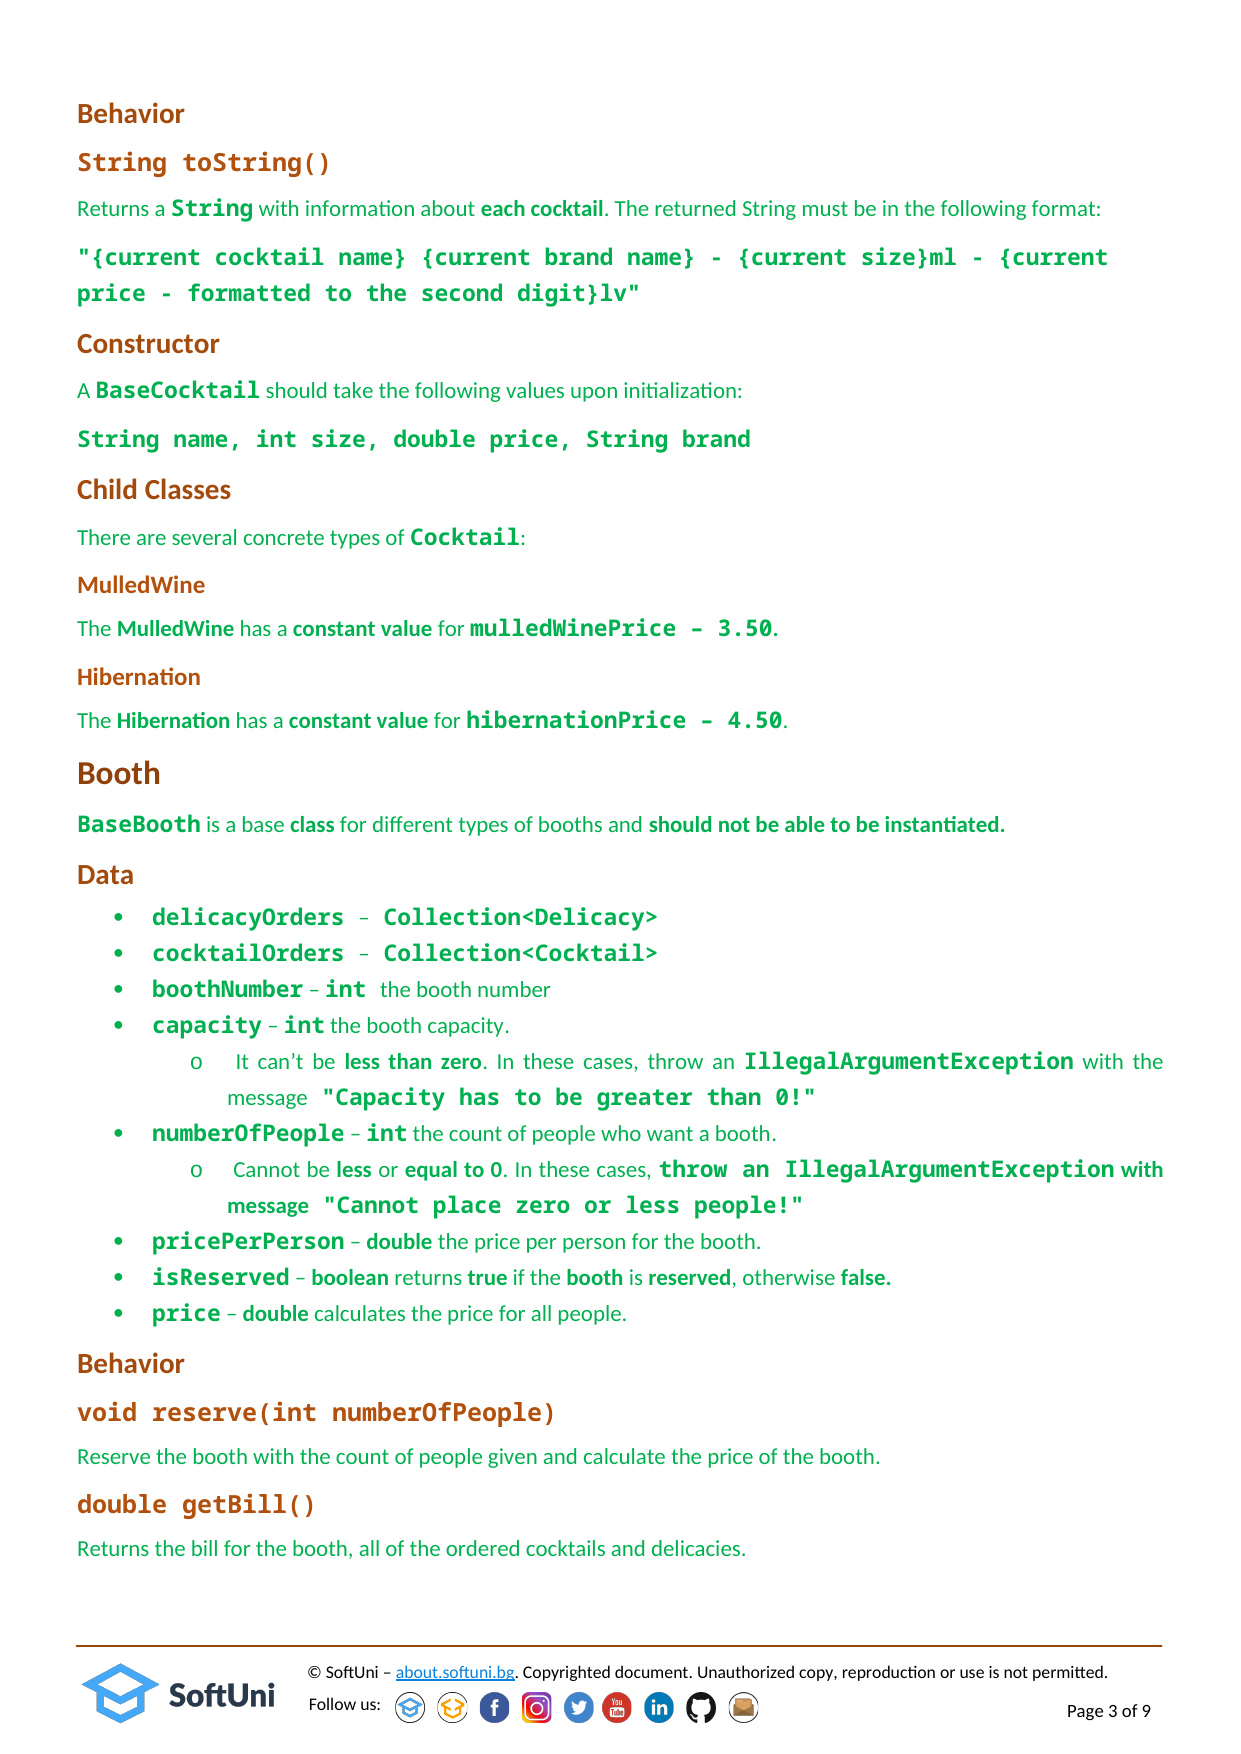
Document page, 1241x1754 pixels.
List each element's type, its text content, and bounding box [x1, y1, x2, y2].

list capacity – int the booth capacity. [114, 1009, 1163, 1040]
list isReserved – boolean returns true if the booth is reserved, otherwise false. [114, 1261, 1163, 1292]
picture [75, 1658, 281, 1729]
picture [437, 1692, 468, 1723]
subtitle MulledWine [77, 569, 1163, 599]
picture [665, 1714, 674, 1723]
text "{current cocktail name} {current brand name} - {current size}ml - {current price - formatted to the second digit}lv" [77, 241, 1163, 308]
text Returns a String with information about each cocktail. The returned String must be in the following format: [77, 192, 1163, 223]
picture [479, 1692, 510, 1723]
subtitle Behavior [77, 1345, 1163, 1381]
subtitle Child Classes [77, 471, 1163, 507]
subtitle Booth [77, 752, 1163, 793]
picture [644, 1692, 653, 1701]
picture [602, 1692, 632, 1723]
text Returns the bill for the booth, all of the ordered cocktails and delicacies. [77, 1534, 1163, 1562]
subtitle Hibernation [77, 661, 1163, 691]
picture [564, 1692, 594, 1723]
text Reserve the booth with the count of people given and calculate the price of the booth. [77, 1442, 1163, 1470]
subtitle Behavior [77, 95, 1163, 131]
list price – double calculates the price for all people. [114, 1297, 1163, 1328]
text There are several concrete types of Cocktail: [77, 520, 1163, 552]
text The Hibernation has а constant value for hibernationPrice – 4.50. [77, 704, 1163, 735]
text The MulledWine has а constant value for mulledWinePrice – 3.50. [77, 612, 1163, 643]
text String name, int size, double price, String brand [77, 423, 1163, 454]
list delicacyOrders – Collection<Delicacy> [114, 901, 1163, 932]
picture [522, 1692, 552, 1723]
list pricePerPerson – double the price per person for the booth. [114, 1225, 1163, 1256]
picture [686, 1692, 716, 1723]
picture [395, 1692, 425, 1723]
list boothNumber – int the booth number [114, 973, 1163, 1004]
subtitle void reserve(int numberOfPeople) [77, 1394, 1163, 1428]
picture [728, 1692, 759, 1723]
text A BaseCocktail should take the following values upon initialization: [77, 374, 1163, 406]
text BaseBooth is a base class for different types of booths and should not be able to be instantiated. [77, 807, 1163, 839]
subtitle Constructor [77, 325, 1163, 361]
subtitle double getBill() [77, 1486, 1163, 1521]
subtitle String toString() [77, 145, 1163, 179]
picture [665, 1692, 674, 1701]
list Cannot be less or equal to 0. In these cases, throw an IllegalArgumentException with message "Cannot place zero or less people!" [189, 1153, 1163, 1220]
list It can’t be less than zero. In these cases, throw an IllegalArgumentException with the message "Capacity has to be greater than 0!" [189, 1045, 1163, 1112]
subtitle Data [77, 856, 1163, 892]
list cocktailOrders – Collection<Cocktail> [114, 937, 1163, 968]
list numberOfPeople – int the count of people who want a booth. [114, 1117, 1163, 1148]
picture [658, 1705, 667, 1714]
picture [644, 1714, 653, 1723]
